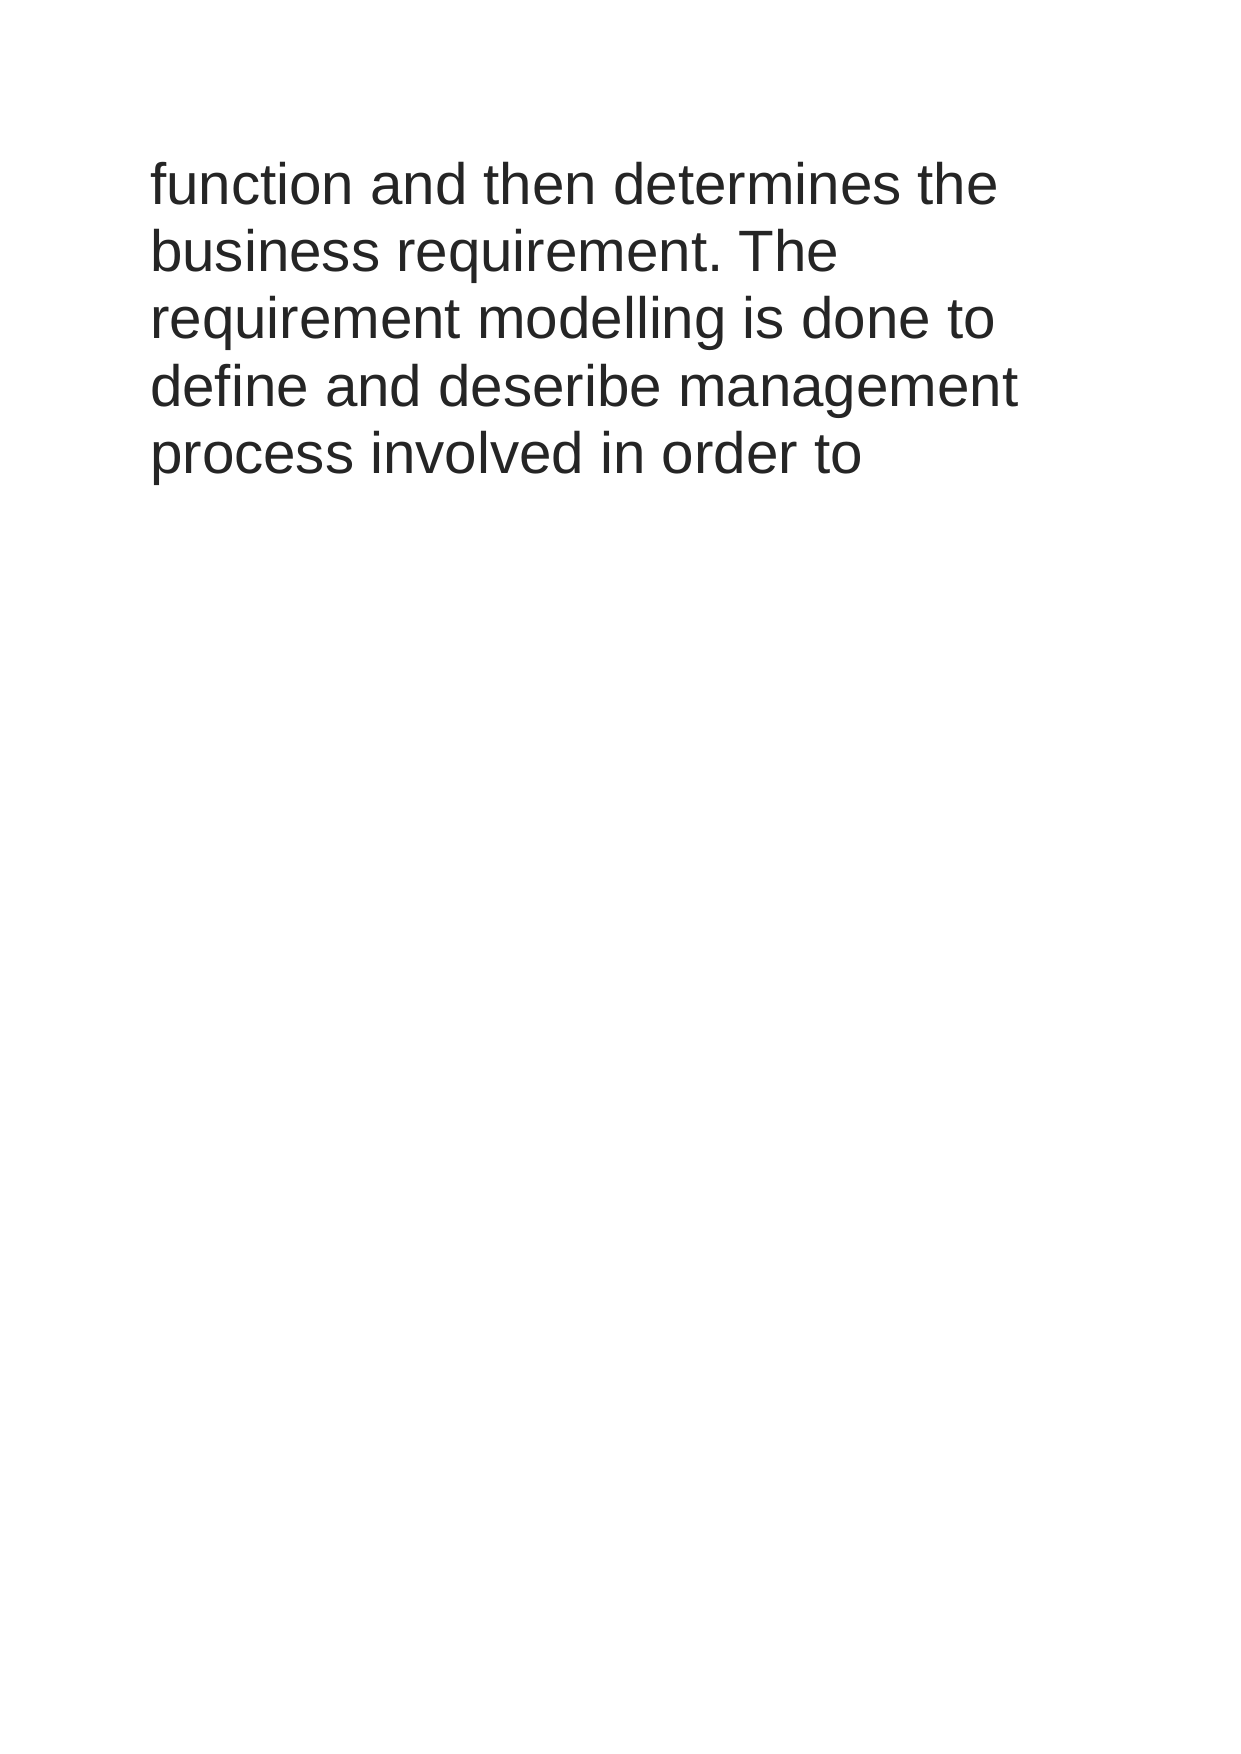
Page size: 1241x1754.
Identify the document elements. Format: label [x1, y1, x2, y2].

text [150, 150, 1090, 485]
